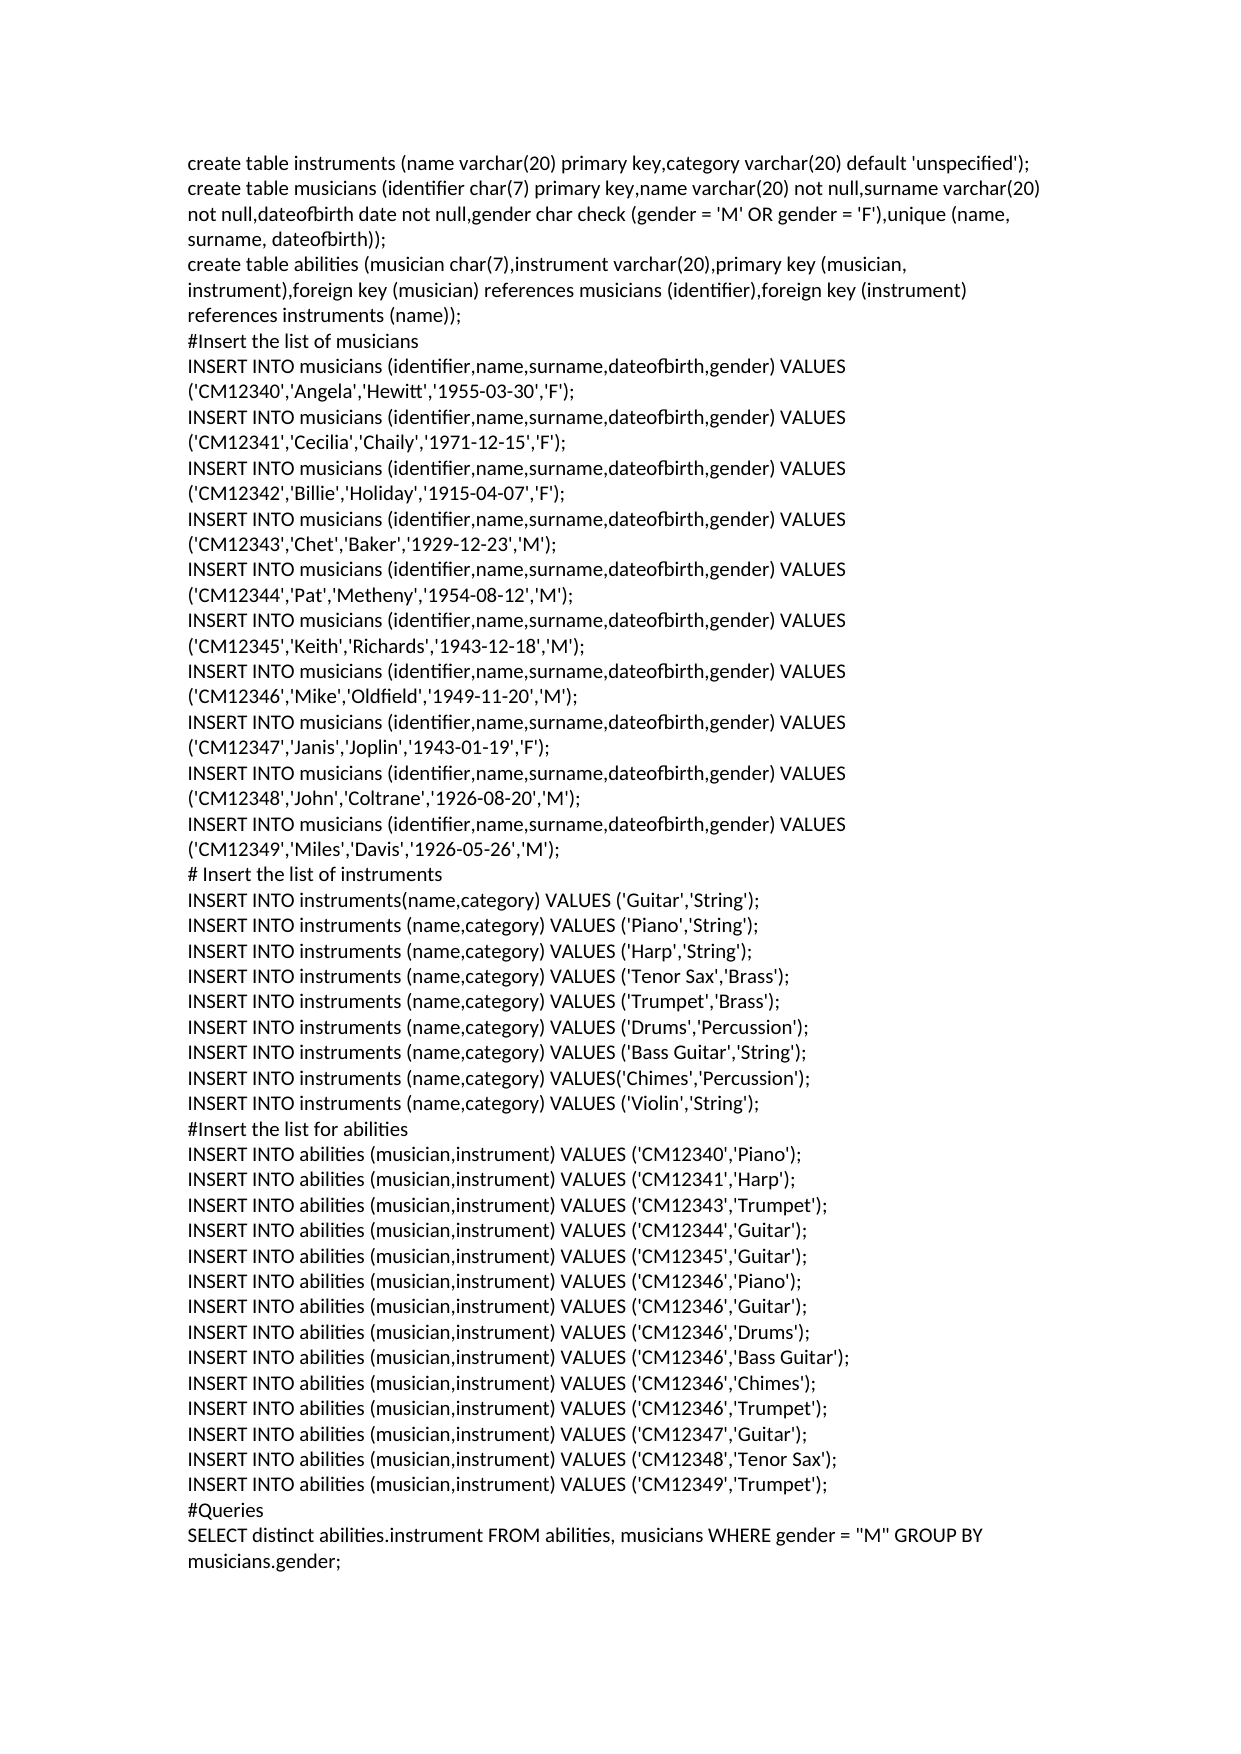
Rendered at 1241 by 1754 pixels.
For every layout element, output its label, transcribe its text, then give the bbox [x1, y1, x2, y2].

text #Insert the list of musicians [187, 328, 1053, 353]
text INSERT INTO musicians (identifier,name,surname,dateofbirth,gender) VALUES ('CM12341','Cecilia','Chaily','1971-12-15','F'); [187, 404, 1053, 455]
text INSERT INTO abilities (musician,instrument) VALUES ('CM12348','Tenor Sax'); [187, 1446, 1053, 1472]
text SELECT distinct abilities.instrument FROM abilities, musicians WHERE gender = "M" GROUP BY musicians.gender; [187, 1522, 1053, 1573]
text INSERT INTO instruments (name,category) VALUES ('Tenor Sax','Brass'); [187, 963, 1053, 989]
text INSERT INTO abilities (musician,instrument) VALUES ('CM12344','Guitar'); [187, 1217, 1053, 1243]
text #Insert the list for abilities [187, 1116, 1053, 1141]
text INSERT INTO musicians (identifier,name,surname,dateofbirth,gender) VALUES ('CM12346','Mike','Oldfield','1949-11-20','M'); [187, 658, 1053, 709]
text INSERT INTO abilities (musician,instrument) VALUES ('CM12346','Guitar'); [187, 1294, 1053, 1319]
text create table abilities (musician char(7),instrument varchar(20),primary key (musician, instrument),foreign key (musician) references musicians (identifier),foreign key (instrument) references instruments (name)); [187, 252, 1053, 328]
text INSERT INTO abilities (musician,instrument) VALUES ('CM12341','Harp'); [187, 1167, 1053, 1192]
text #Queries [187, 1497, 1053, 1522]
text INSERT INTO instruments (name,category) VALUES ('Piano','String'); [187, 912, 1053, 938]
text INSERT INTO abilities (musician,instrument) VALUES ('CM12340','Piano'); [187, 1141, 1053, 1167]
text INSERT INTO abilities (musician,instrument) VALUES ('CM12347','Guitar'); [187, 1421, 1053, 1446]
text INSERT INTO abilities (musician,instrument) VALUES ('CM12346','Piano'); [187, 1268, 1053, 1294]
text INSERT INTO instruments (name,category) VALUES('Chimes','Percussion'); [187, 1065, 1053, 1090]
text INSERT INTO abilities (musician,instrument) VALUES ('CM12346','Drums'); [187, 1319, 1053, 1344]
text # Insert the list of instruments [187, 862, 1053, 887]
text INSERT INTO instruments (name,category) VALUES ('Harp','String'); [187, 938, 1053, 963]
text INSERT INTO musicians (identifier,name,surname,dateofbirth,gender) VALUES ('CM12349','Miles','Davis','1926-05-26','M'); [187, 811, 1053, 862]
text INSERT INTO abilities (musician,instrument) VALUES ('CM12343','Trumpet'); [187, 1192, 1053, 1217]
text INSERT INTO abilities (musician,instrument) VALUES ('CM12349','Trumpet'); [187, 1472, 1053, 1497]
text INSERT INTO musicians (identifier,name,surname,dateofbirth,gender) VALUES ('CM12347','Janis','Joplin','1943-01-19','F'); [187, 709, 1053, 760]
text create table musicians (identifier char(7) primary key,name varchar(20) not null,surname varchar(20) not null,dateofbirth date not null,gender char check (gender = 'M' OR gender = 'F'),unique (name, surname, dateofbirth)); [187, 175, 1053, 252]
text INSERT INTO instruments(name,category) VALUES ('Guitar','String'); [187, 887, 1053, 912]
text INSERT INTO musicians (identifier,name,surname,dateofbirth,gender) VALUES ('CM12340','Angela','Hewitt','1955-03-30','F'); [187, 353, 1053, 404]
text INSERT INTO musicians (identifier,name,surname,dateofbirth,gender) VALUES ('CM12348','John','Coltrane','1926-08-20','M'); [187, 760, 1053, 811]
text INSERT INTO instruments (name,category) VALUES ('Violin','String'); [187, 1090, 1053, 1116]
text INSERT INTO musicians (identifier,name,surname,dateofbirth,gender) VALUES ('CM12343','Chet','Baker','1929-12-23','M'); [187, 506, 1053, 557]
text INSERT INTO abilities (musician,instrument) VALUES ('CM12346','Bass Guitar'); [187, 1344, 1053, 1370]
text INSERT INTO abilities (musician,instrument) VALUES ('CM12346','Trumpet'); [187, 1395, 1053, 1421]
text INSERT INTO abilities (musician,instrument) VALUES ('CM12345','Guitar'); [187, 1243, 1053, 1268]
text create table instruments (name varchar(20) primary key,category varchar(20) default 'unspecified'); [187, 150, 1053, 175]
text INSERT INTO instruments (name,category) VALUES ('Bass Guitar','String'); [187, 1039, 1053, 1065]
text INSERT INTO musicians (identifier,name,surname,dateofbirth,gender) VALUES ('CM12342','Billie','Holiday','1915-04-07','F'); [187, 455, 1053, 506]
text INSERT INTO musicians (identifier,name,surname,dateofbirth,gender) VALUES ('CM12344','Pat','Metheny','1954-08-12','M'); [187, 557, 1053, 607]
text INSERT INTO instruments (name,category) VALUES ('Drums','Percussion'); [187, 1014, 1053, 1039]
text INSERT INTO musicians (identifier,name,surname,dateofbirth,gender) VALUES ('CM12345','Keith','Richards','1943-12-18','M'); [187, 607, 1053, 658]
text INSERT INTO abilities (musician,instrument) VALUES ('CM12346','Chimes'); [187, 1370, 1053, 1395]
text INSERT INTO instruments (name,category) VALUES ('Trumpet','Brass'); [187, 989, 1053, 1014]
